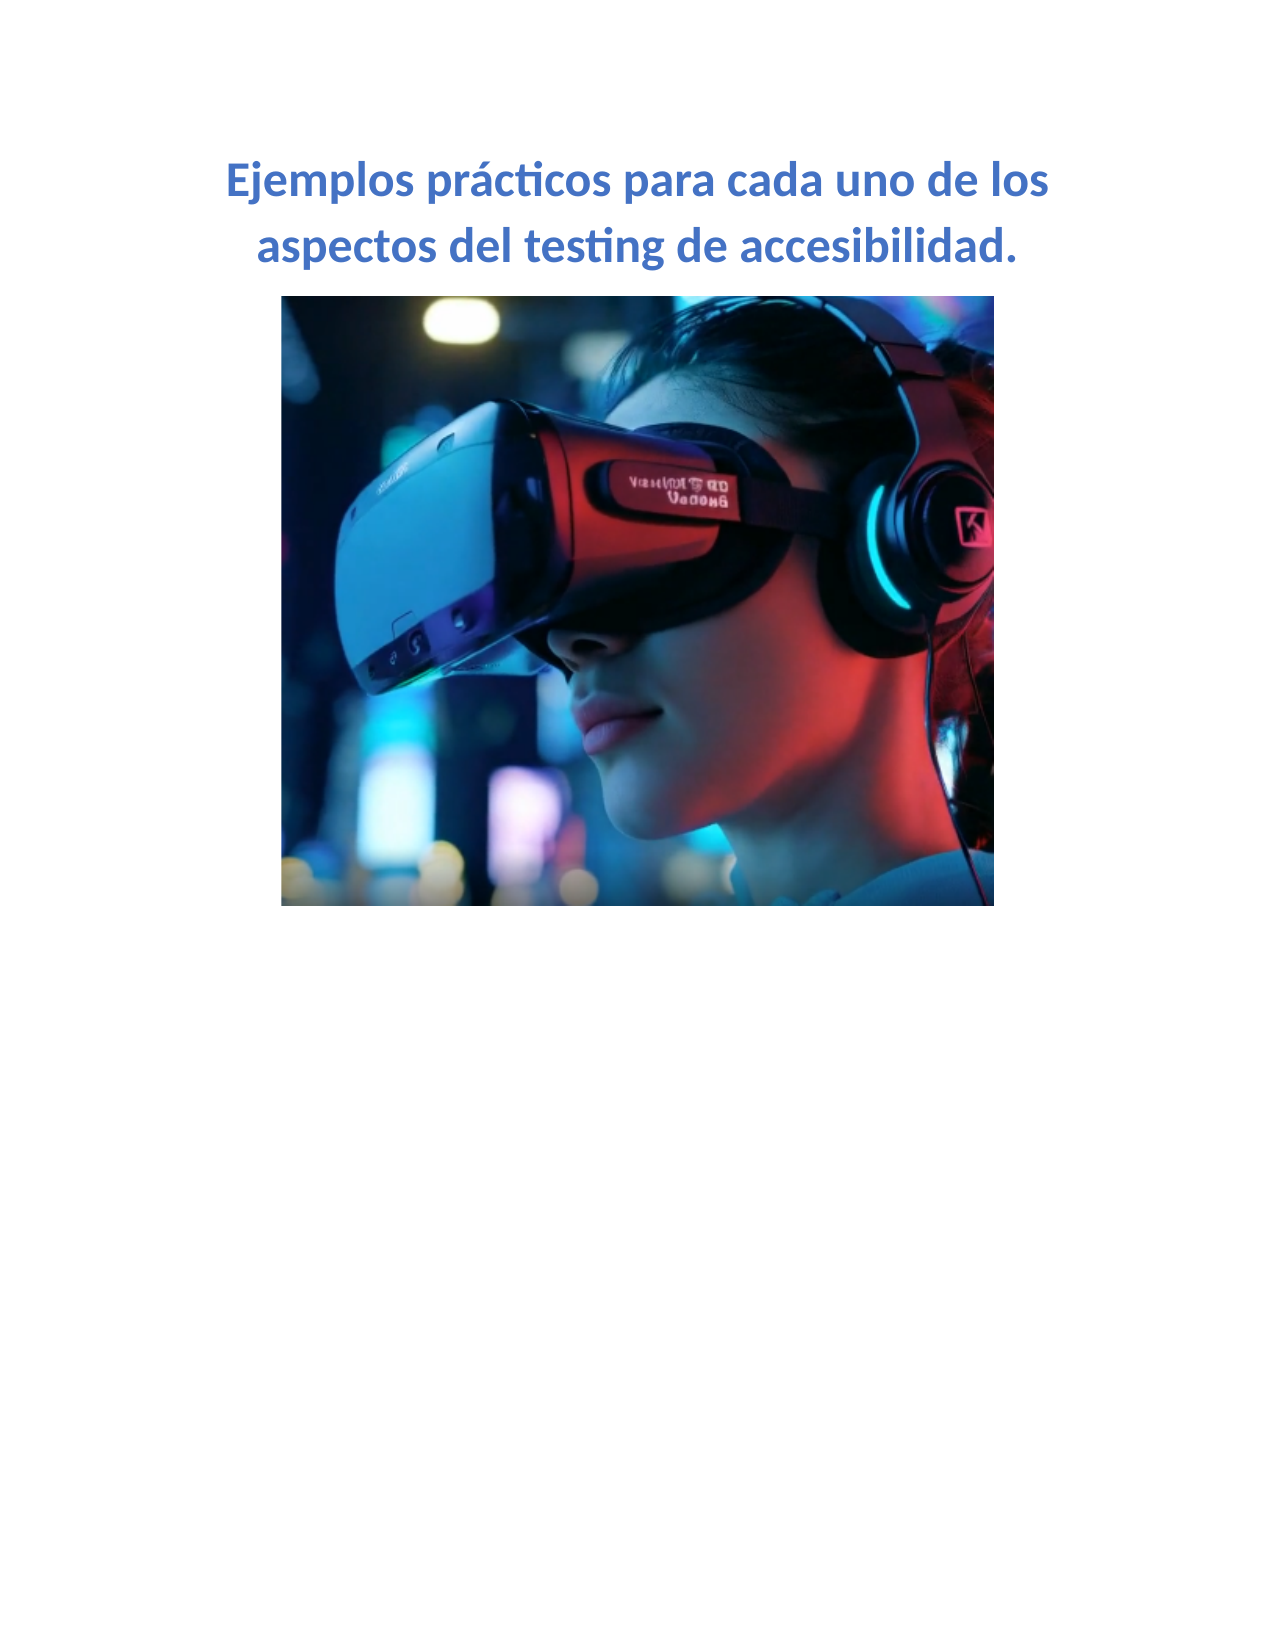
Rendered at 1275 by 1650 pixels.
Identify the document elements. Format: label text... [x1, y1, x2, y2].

text Ejemplos prácticos para cada uno de los aspectos del testing de accesibilidad. [177, 148, 1098, 274]
picture [281, 296, 994, 906]
